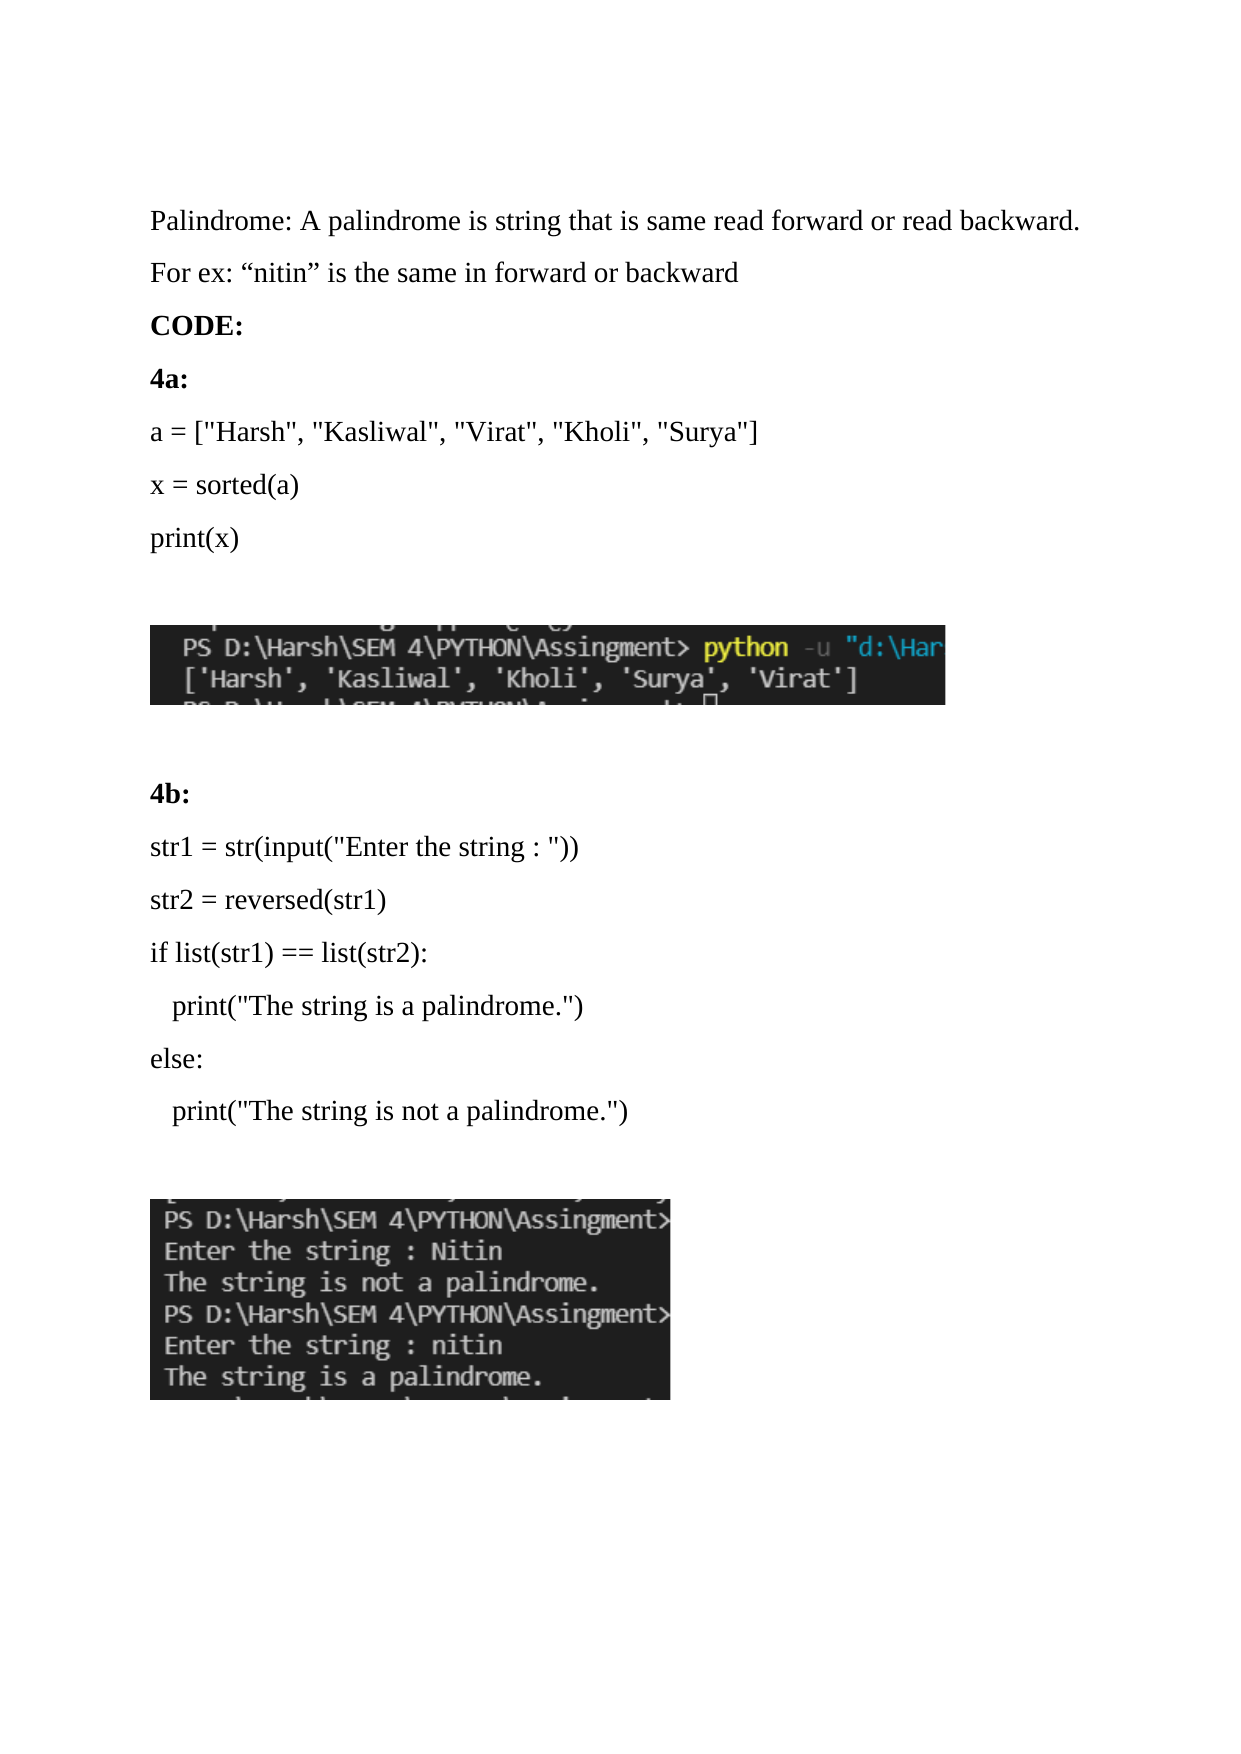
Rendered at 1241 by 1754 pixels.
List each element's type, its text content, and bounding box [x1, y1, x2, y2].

text print(x) [150, 520, 1090, 553]
text Palindrome: A palindrome is string that is same read forward or read backward. [150, 203, 1090, 236]
text 4a: [150, 361, 1090, 395]
text str2 = reversed(str1) [150, 882, 1090, 916]
text a = ["Harsh", "Kasliwal", "Virat", "Kholi", "Surya"] [150, 414, 1090, 448]
text CODE: [150, 308, 1090, 342]
text if list(str1) == list(str2): [150, 935, 1090, 969]
text print("The string is not a palindrome.") [150, 1093, 1090, 1127]
text For ex: “nitin” is the same in forward or backward [150, 256, 1090, 289]
text print("The string is a palindrome.") [150, 988, 1090, 1021]
text x = sorted(a) [150, 467, 1090, 500]
text str1 = str(input("Enter the string : ")) [150, 829, 1090, 863]
picture [150, 625, 946, 705]
picture [150, 1199, 671, 1400]
text else: [150, 1041, 1090, 1074]
text 4b: [150, 777, 1090, 810]
